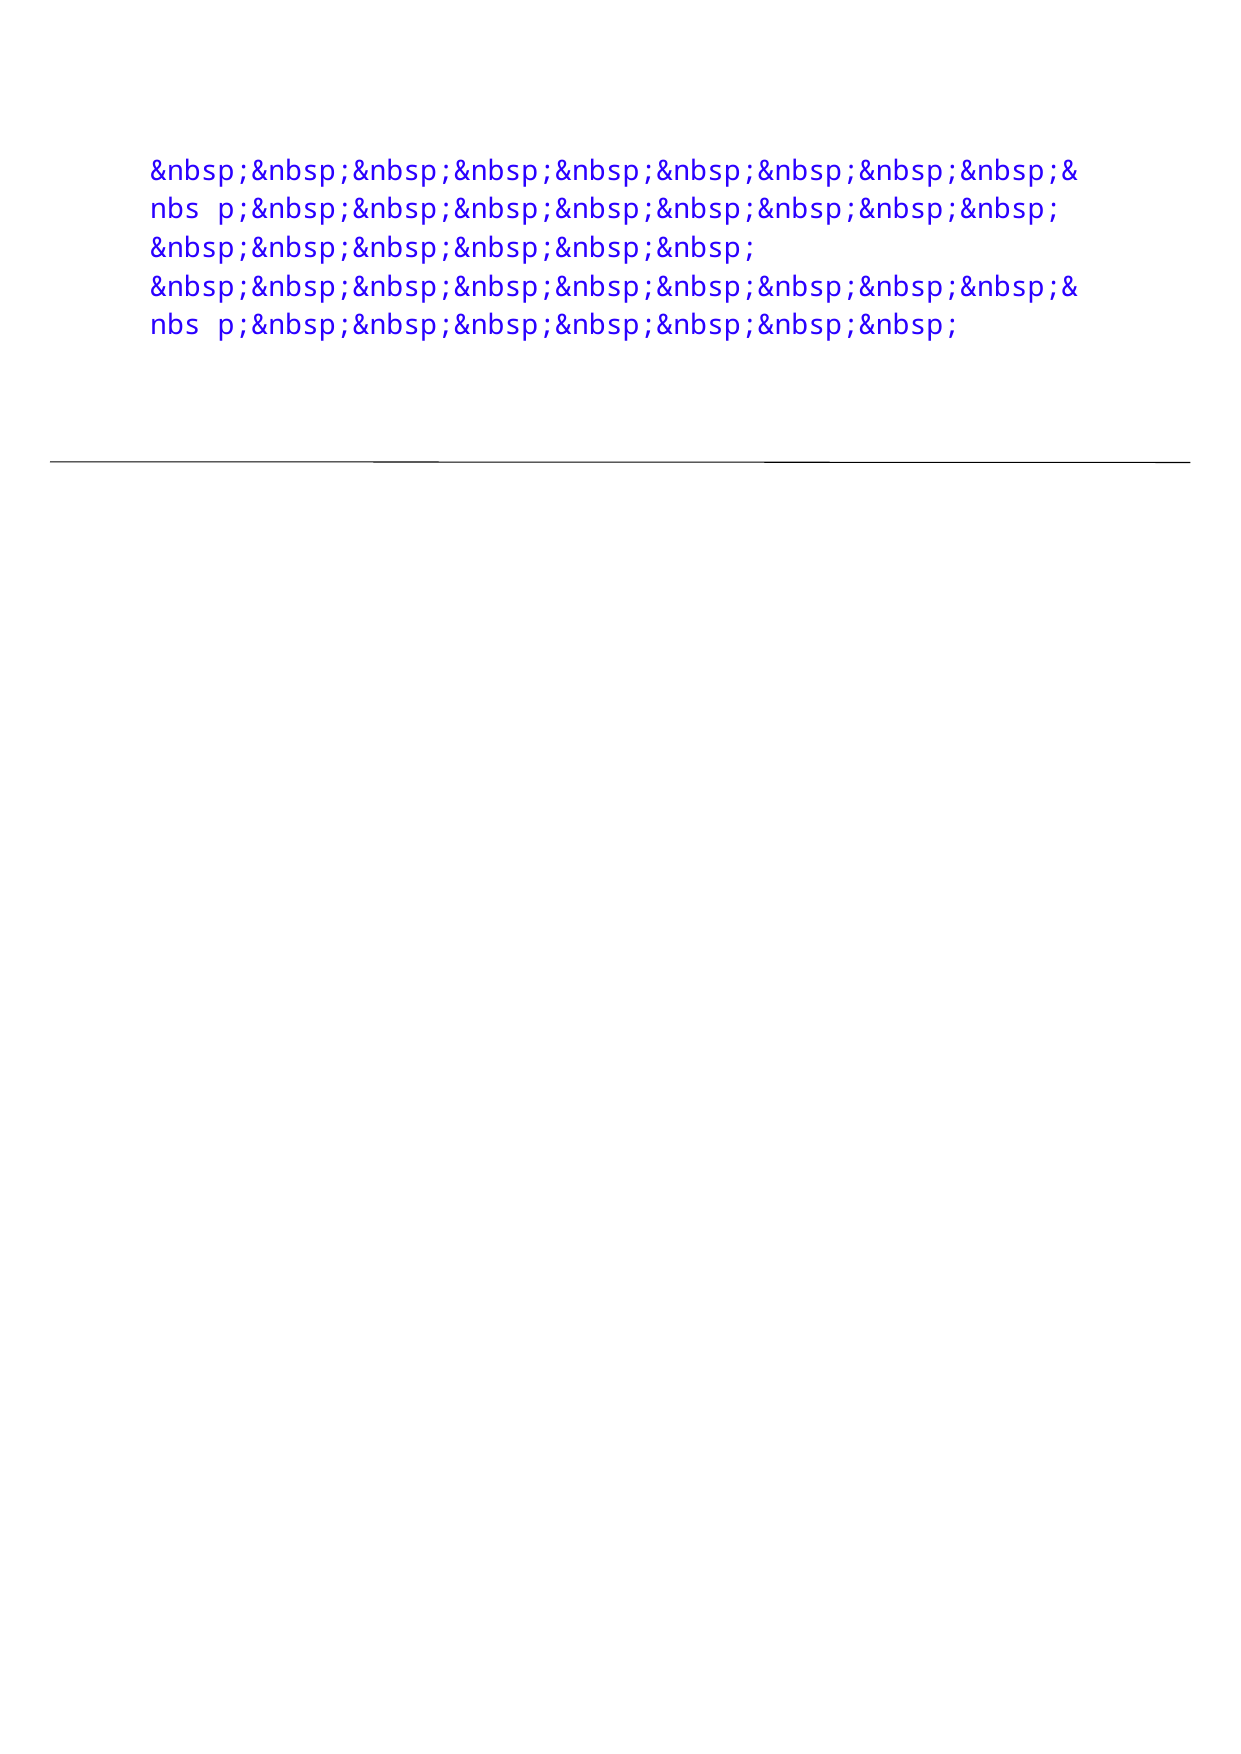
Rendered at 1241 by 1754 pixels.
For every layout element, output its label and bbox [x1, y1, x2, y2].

text [150, 150, 1079, 343]
